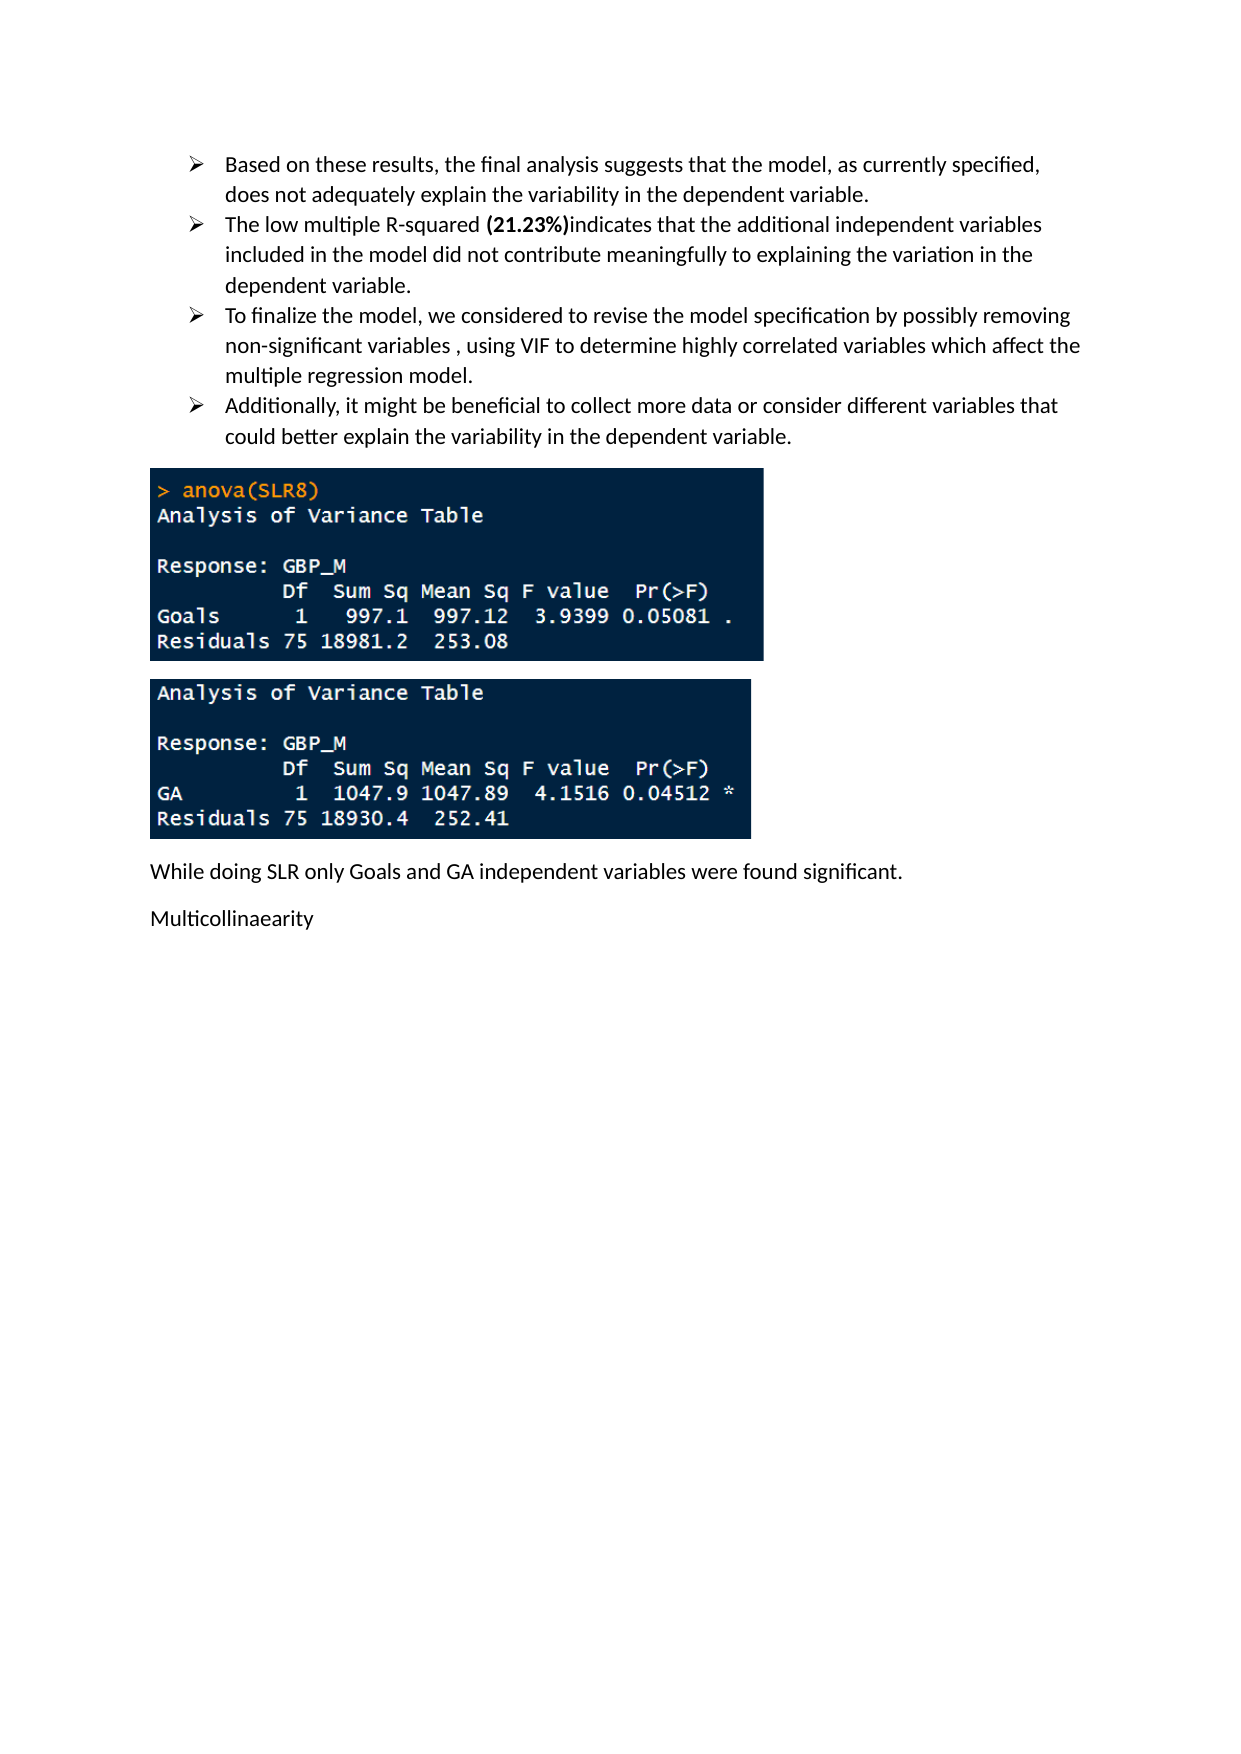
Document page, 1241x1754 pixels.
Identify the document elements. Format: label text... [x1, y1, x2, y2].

text Multicollinaearity [150, 904, 1090, 932]
list The low multiple R-squared (21.23%)indicates that the additional independent variables included in the model did not contribute meaningfully to explaining the variation in the dependent variable. [187, 210, 1090, 299]
list To finalize the model, we considered to revise the model specification by possibly removing non-significant variables , using VIF to determine highly correlated variables which affect the multiple regression model. [187, 301, 1090, 389]
list Based on these results, the final analysis suggests that the model, as currently specified, does not adequately explain the variability in the dependent variable. [187, 150, 1090, 208]
text While doing SLR only Goals and GA independent variables were found significant. [150, 857, 1090, 886]
picture [150, 679, 752, 839]
picture [150, 468, 764, 661]
list Additionally, it might be beneficial to collect more data or consider different variables that could better explain the variability in the dependent variable. [187, 392, 1090, 450]
